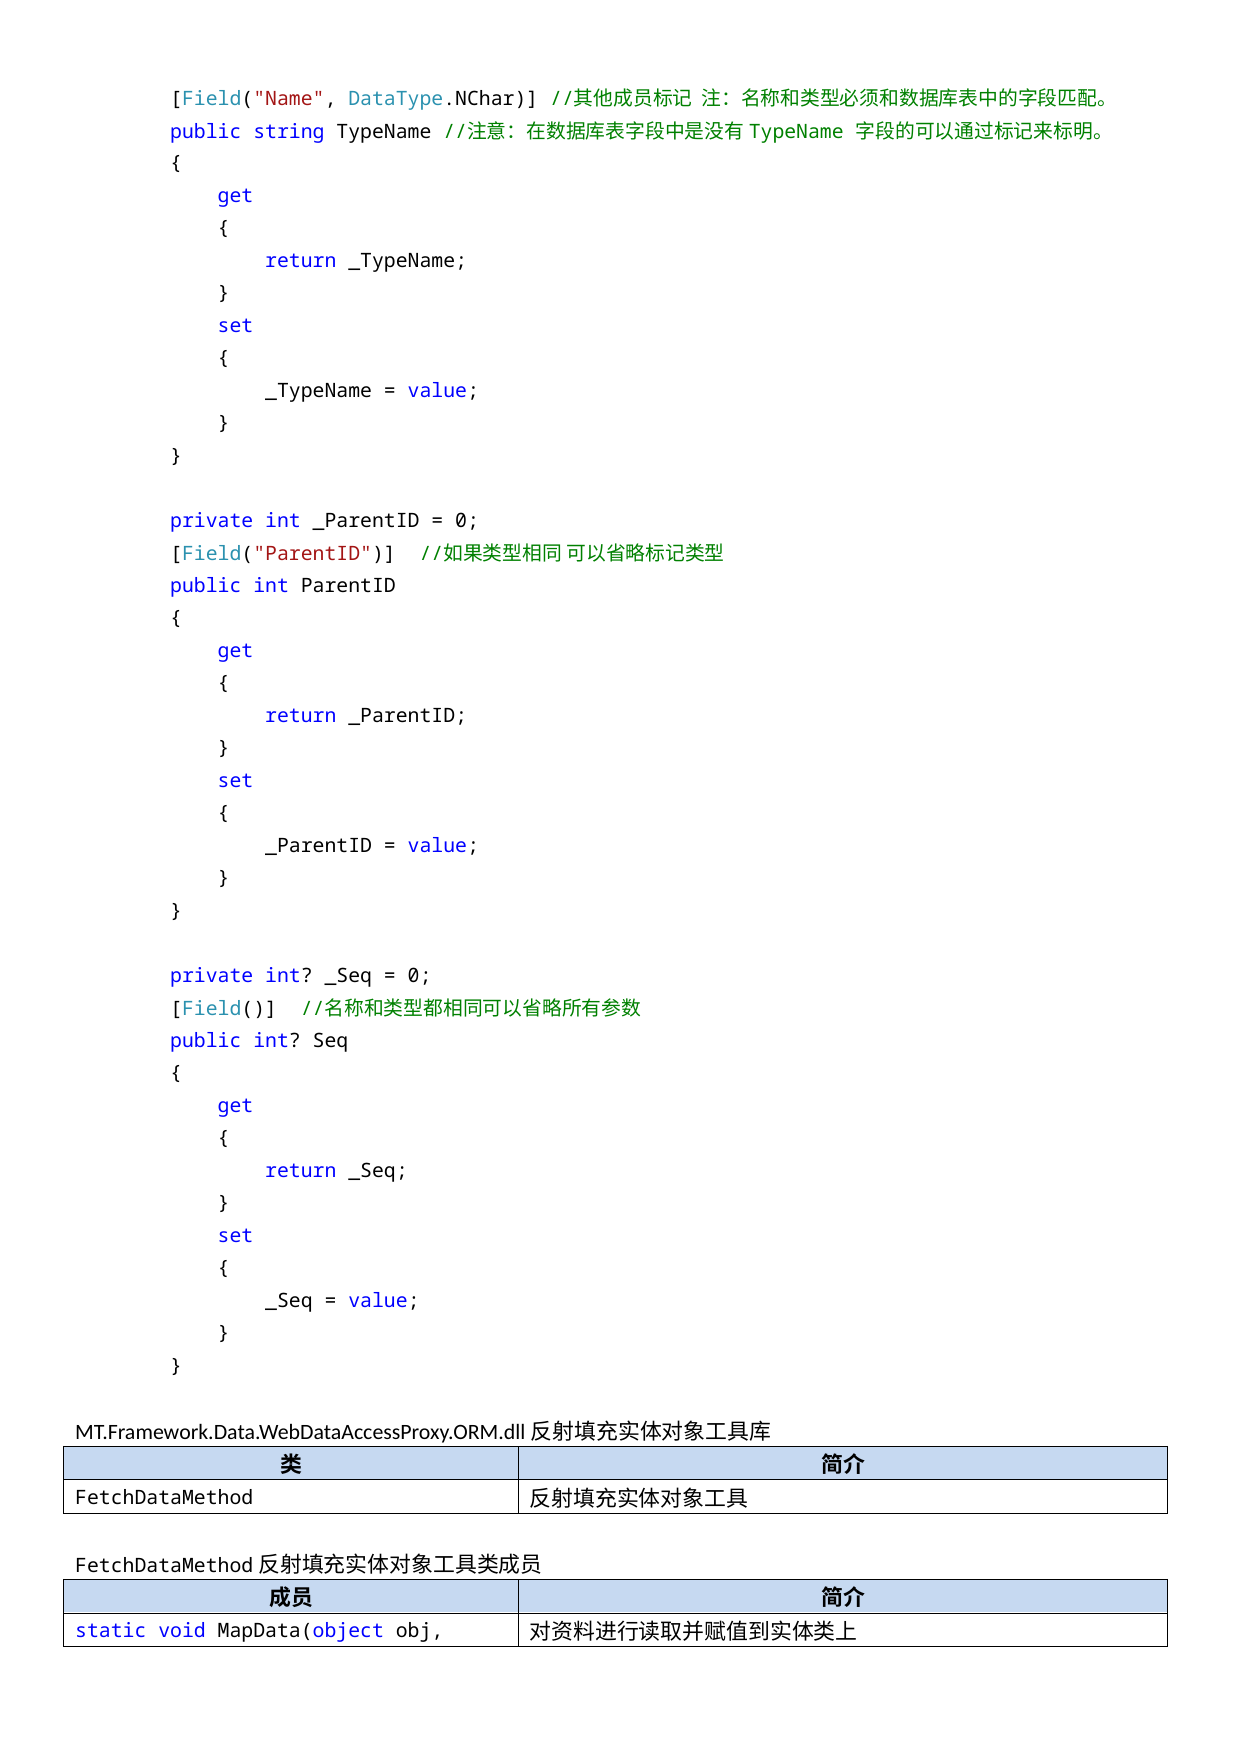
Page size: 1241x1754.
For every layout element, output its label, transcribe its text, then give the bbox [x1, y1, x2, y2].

table_cell 反射填充实体对象工具 [519, 1480, 1167, 1513]
text _Seq = value; [75, 1283, 1165, 1316]
text get [75, 633, 1165, 666]
text get [75, 178, 1165, 211]
table_header 简介 [519, 1580, 1167, 1612]
text _ParentID = value; [75, 828, 1165, 861]
table_header 简介 [519, 1447, 1167, 1479]
text { [75, 146, 1165, 178]
text set [75, 308, 1165, 341]
table_cell FetchDataMethod [64, 1480, 518, 1513]
text [Field("Name", DataType.NChar)] //其他成员标记 注：名称和类型必须和数据库表中的字段匹配。 [75, 81, 1165, 113]
text } [75, 861, 1165, 893]
text } [75, 731, 1165, 763]
text return _ParentID; [75, 698, 1165, 731]
table_header 成员 [64, 1580, 518, 1612]
text _TypeName = value; [75, 373, 1165, 406]
text return _TypeName; [75, 243, 1165, 276]
table_header 类 [64, 1447, 518, 1479]
text private int? _Seq = 0; [75, 958, 1165, 991]
text { [75, 341, 1165, 373]
text } [75, 438, 1165, 471]
text { [75, 211, 1165, 243]
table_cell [64, 1614, 518, 1646]
text public int ParentID [75, 568, 1165, 601]
text private int _ParentID = 0; [75, 503, 1165, 536]
text [Field("ParentID")] //如果类型相同 可以省略标记类型 [75, 536, 1165, 568]
text [Field()] //名称和类型都相同可以省略所有参数 [75, 991, 1165, 1023]
text { [75, 1121, 1165, 1153]
text { [75, 666, 1165, 698]
text return _Seq; [75, 1153, 1165, 1186]
text FetchDataMethod 反射填充实体对象工具类成员 [75, 1546, 1165, 1579]
text { [75, 1251, 1165, 1283]
text { [75, 796, 1165, 828]
text } [75, 406, 1165, 438]
text { [75, 601, 1165, 633]
text } [75, 1186, 1165, 1218]
text set [75, 763, 1165, 796]
text { [75, 1056, 1165, 1088]
text set [75, 1218, 1165, 1251]
text } [75, 1348, 1165, 1381]
text } [75, 1316, 1165, 1348]
text MT.Framework.Data.WebDataAccessProxy.ORM.dll 反射填充实体对象工具库 [75, 1413, 1165, 1446]
text public string TypeName //注意：在数据库表字段中是没有 TypeName 字段的可以通过标记来标明。 [75, 113, 1165, 146]
text } [75, 893, 1165, 926]
table_cell 对资料进行读取并赋值到实体类上 [519, 1614, 1167, 1646]
text } [75, 276, 1165, 308]
text get [75, 1088, 1165, 1121]
text public int? Seq [75, 1023, 1165, 1056]
